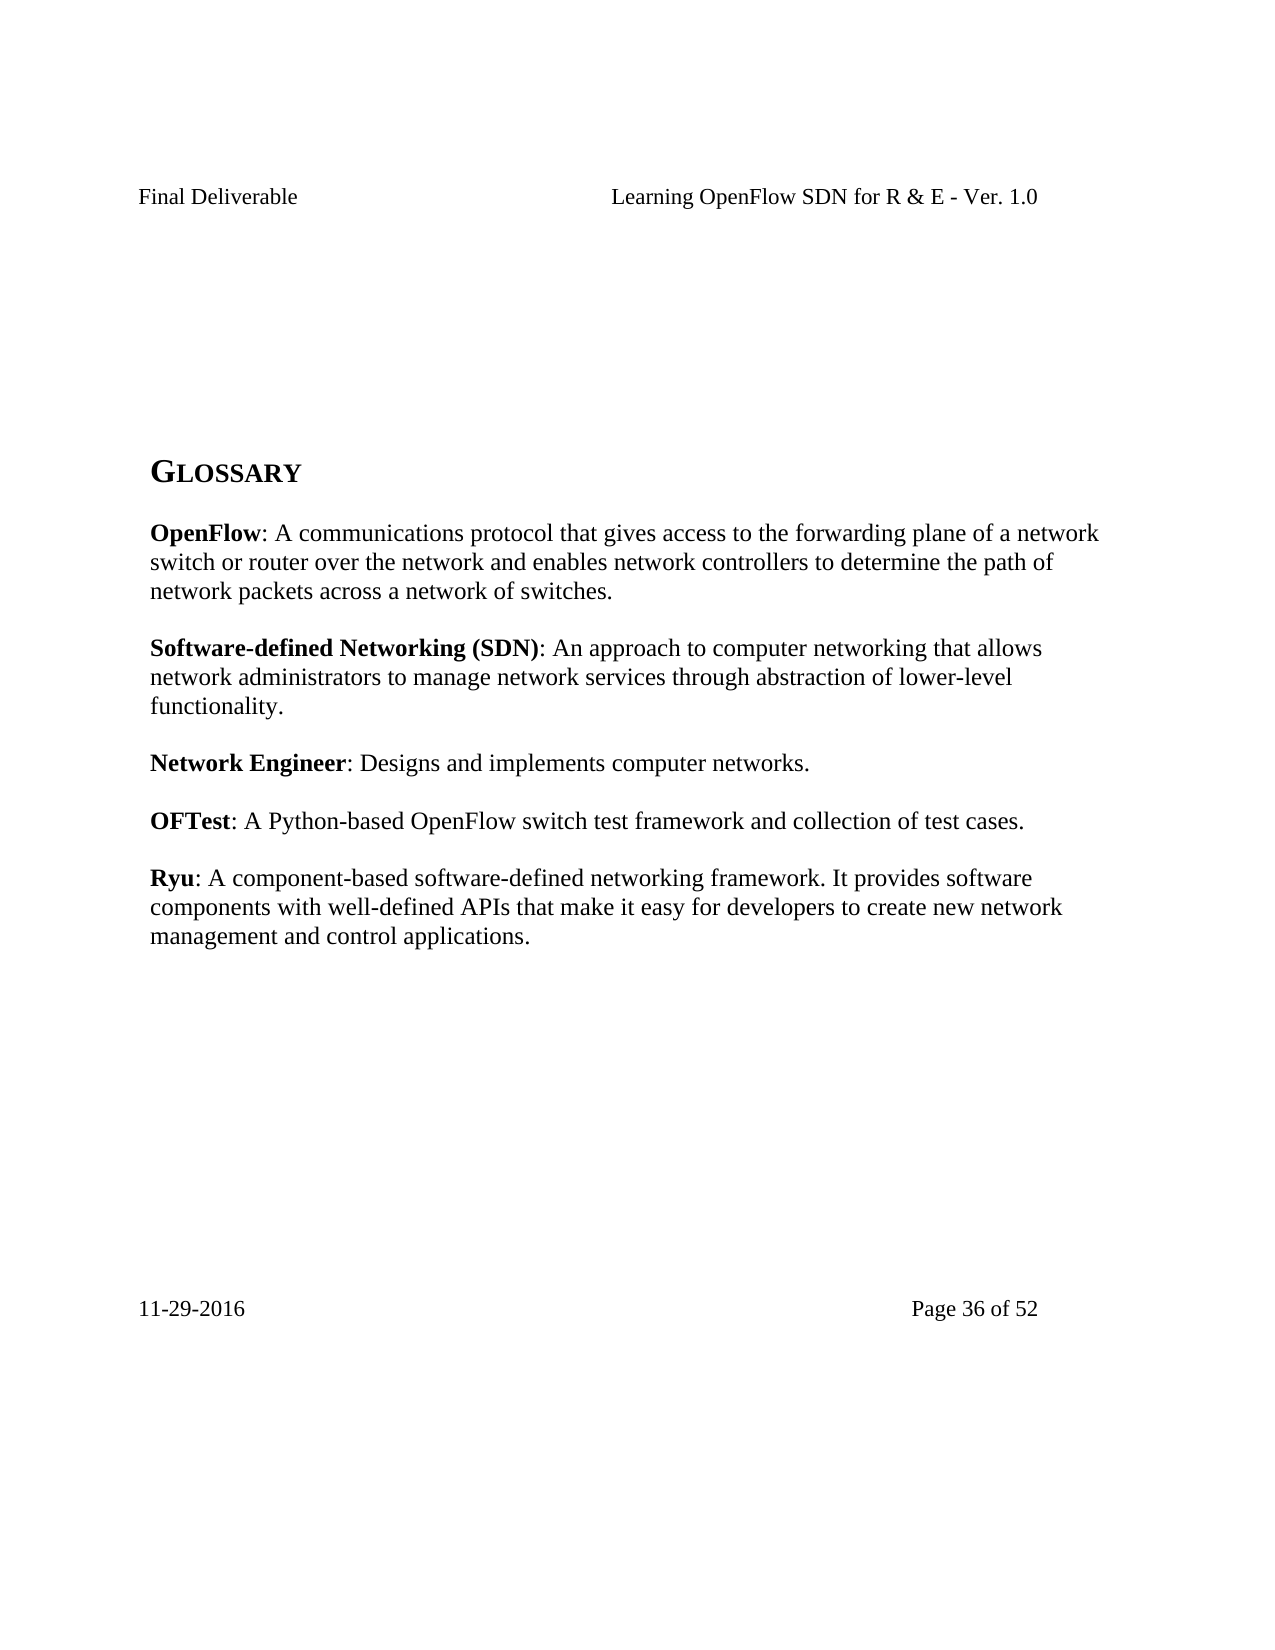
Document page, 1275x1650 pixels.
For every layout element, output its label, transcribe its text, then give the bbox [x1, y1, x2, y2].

subtitle Glossary [150, 451, 1125, 490]
text OpenFlow: A communications protocol that gives access to the forwarding plane of a network switch or router over the network and enables network controllers to determine the path of network packets across a network of switches. [150, 518, 1125, 605]
text Software-defined Networking (SDN): An approach to computer networking that allows network administrators to manage network services through abstraction of lower-level functionality. [150, 633, 1125, 720]
text Network Engineer: Designs and implements computer networks. [150, 748, 1125, 777]
text OFTest: A Python-based OpenFlow switch test framework and collection of test cases. [150, 806, 1125, 835]
text Ryu: A component-based software-defined networking framework. It provides software components with well-defined APIs that make it easy for developers to create new network management and control applications. [150, 863, 1125, 950]
